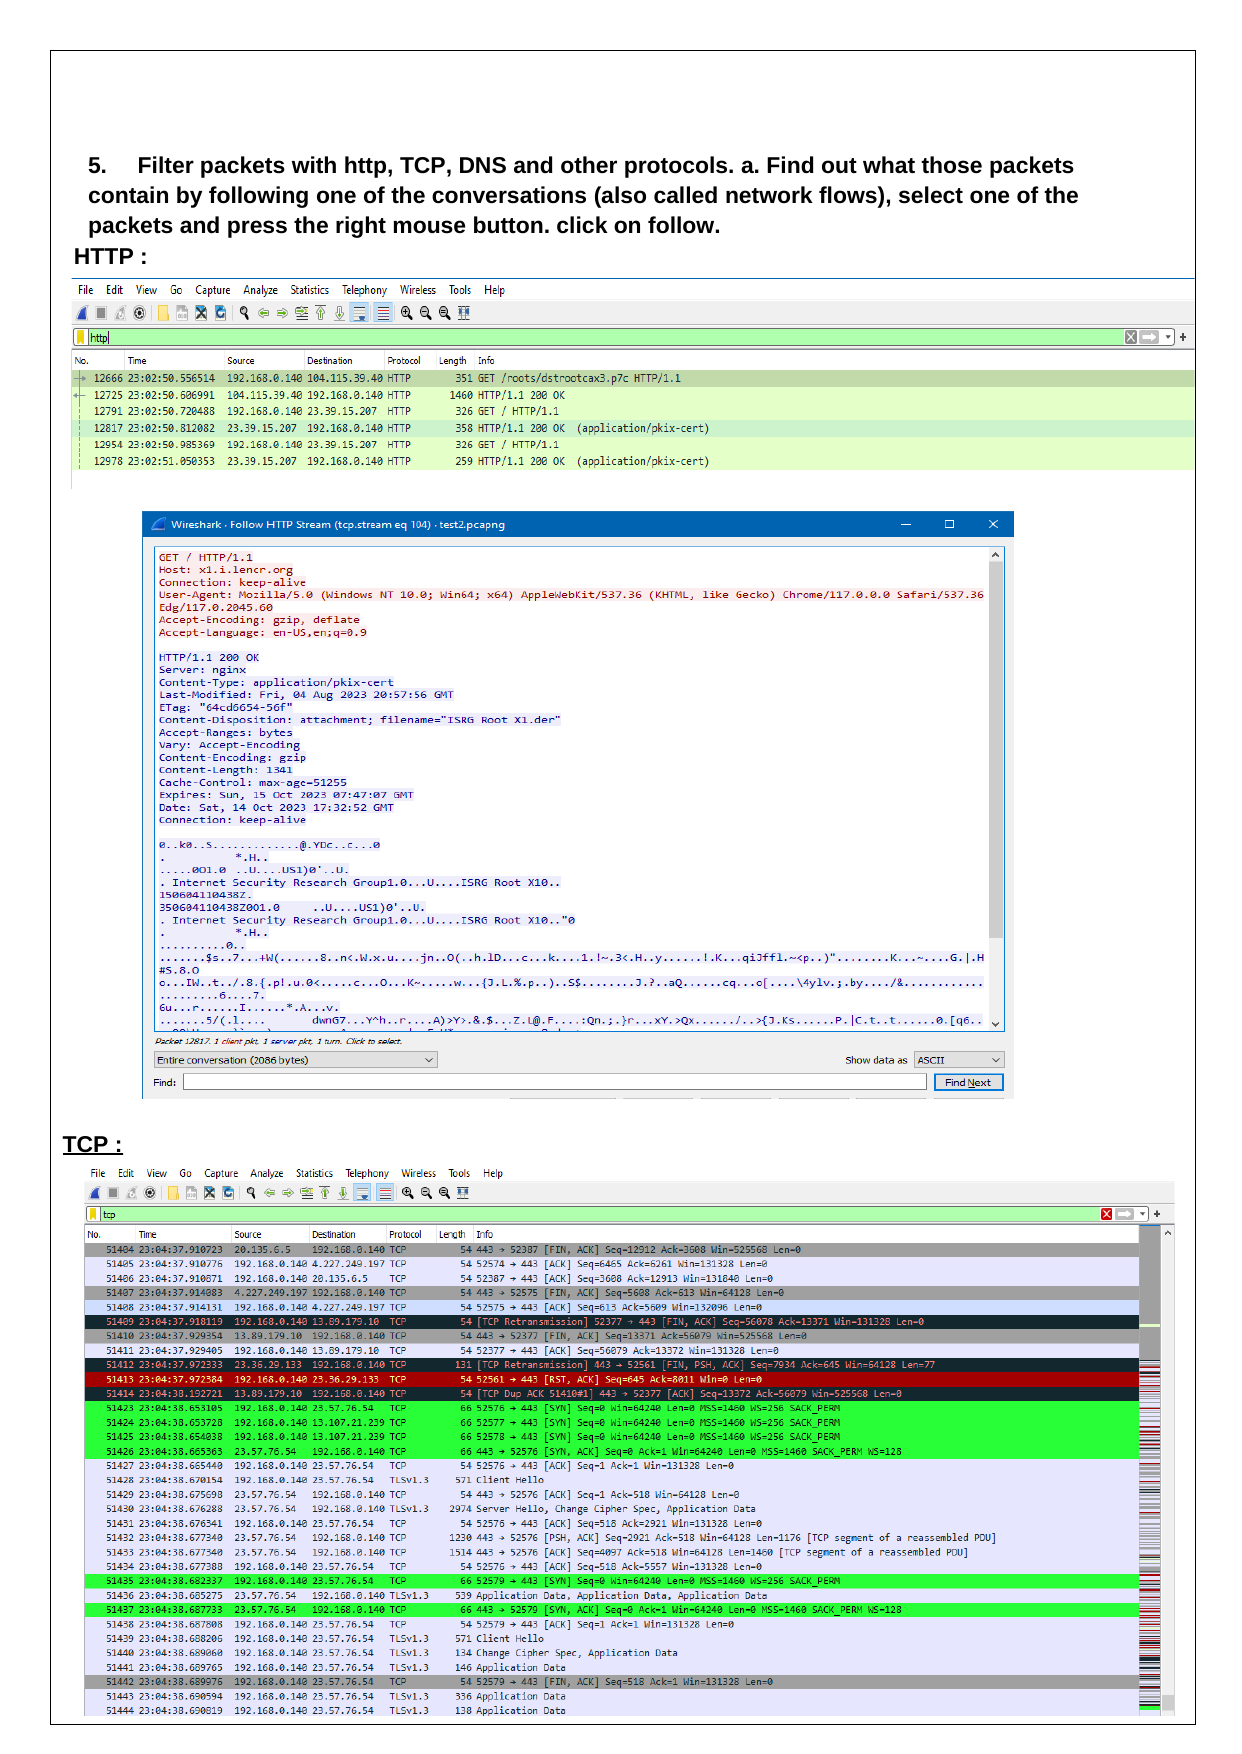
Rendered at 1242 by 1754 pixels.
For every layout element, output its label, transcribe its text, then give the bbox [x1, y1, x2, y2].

list Filter packets with http, TCP, DNS and other protocols. a. Find out what those packets contain by following one of the conversations (also called network flows), select one of the packets and press the right mouse button. click on follow. [88, 152, 1156, 239]
picture [71, 278, 1195, 489]
picture [142, 511, 1014, 1099]
text HTTP : [74, 243, 1195, 269]
picture [84, 1166, 1175, 1716]
text TCP : [62, 1131, 1195, 1157]
